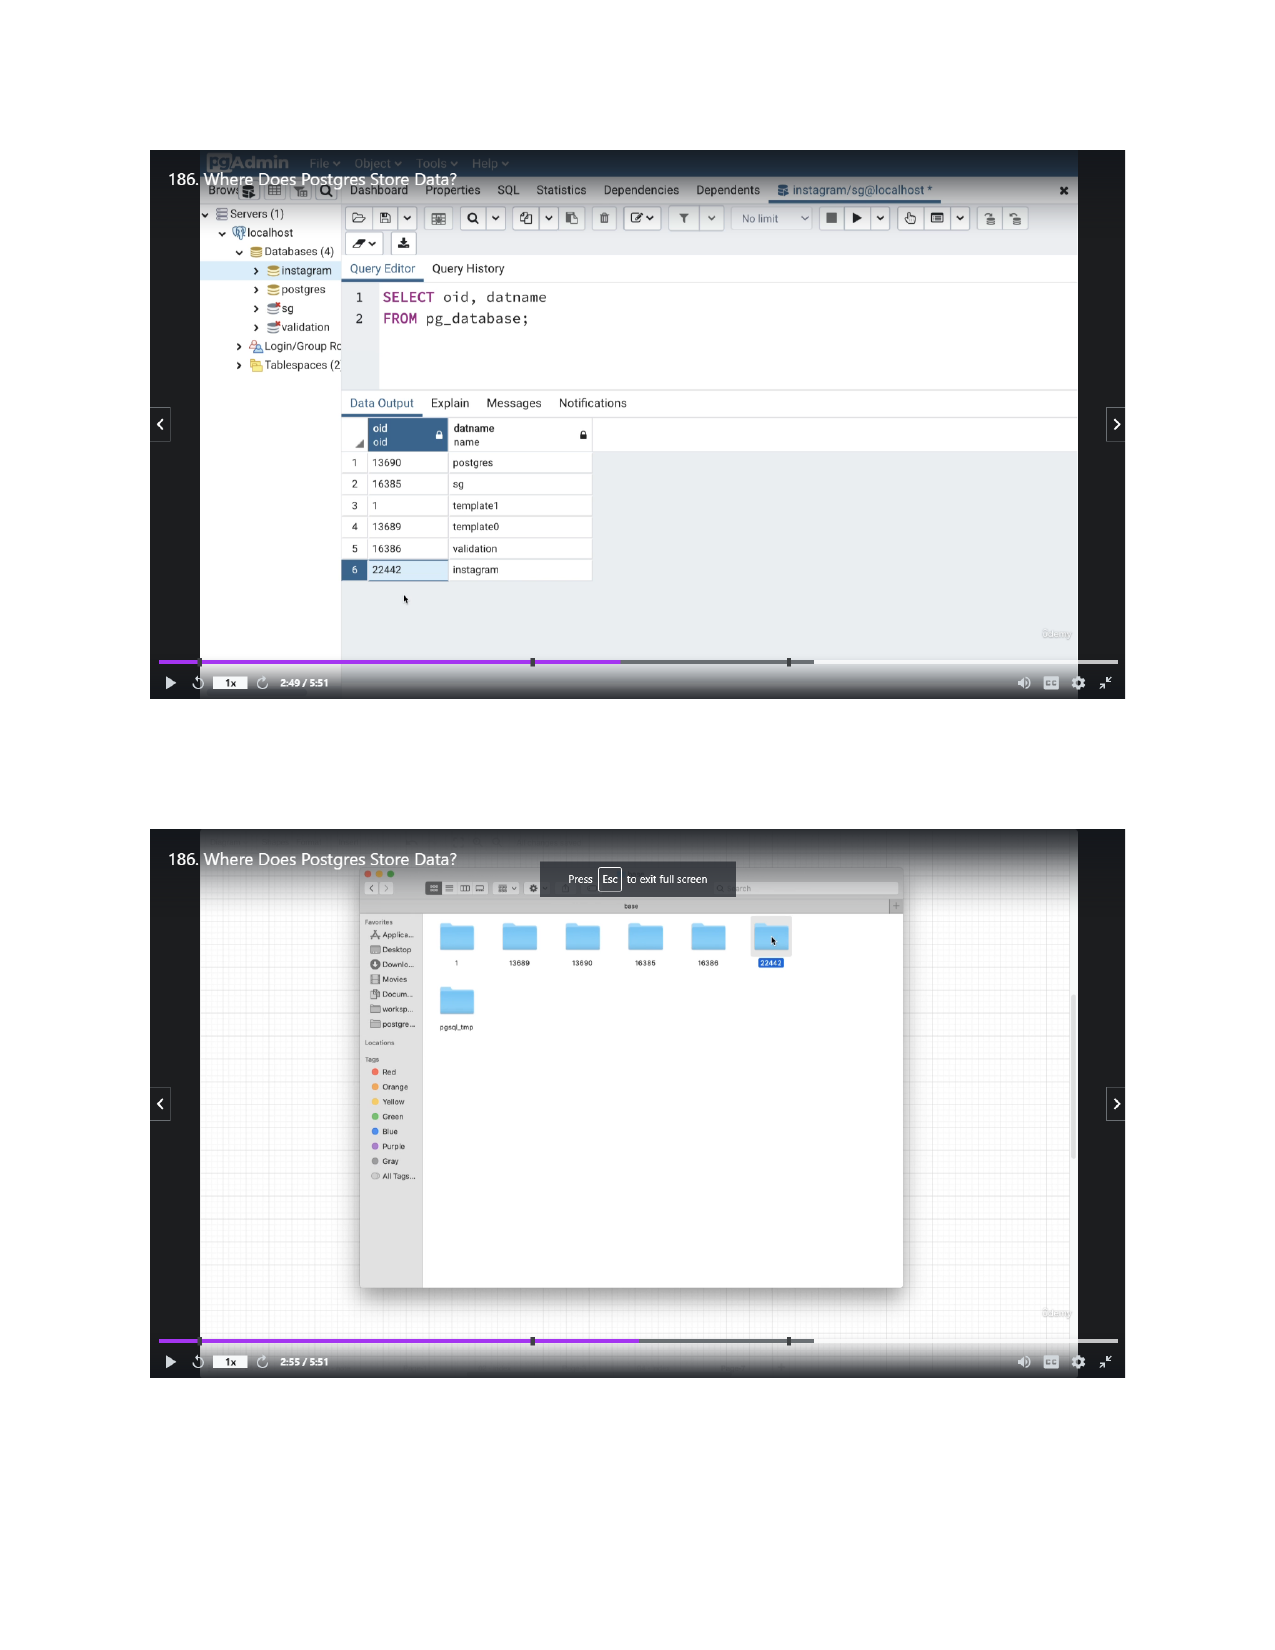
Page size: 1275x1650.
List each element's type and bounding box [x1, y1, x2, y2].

picture [150, 829, 1125, 1378]
picture [150, 150, 1125, 699]
